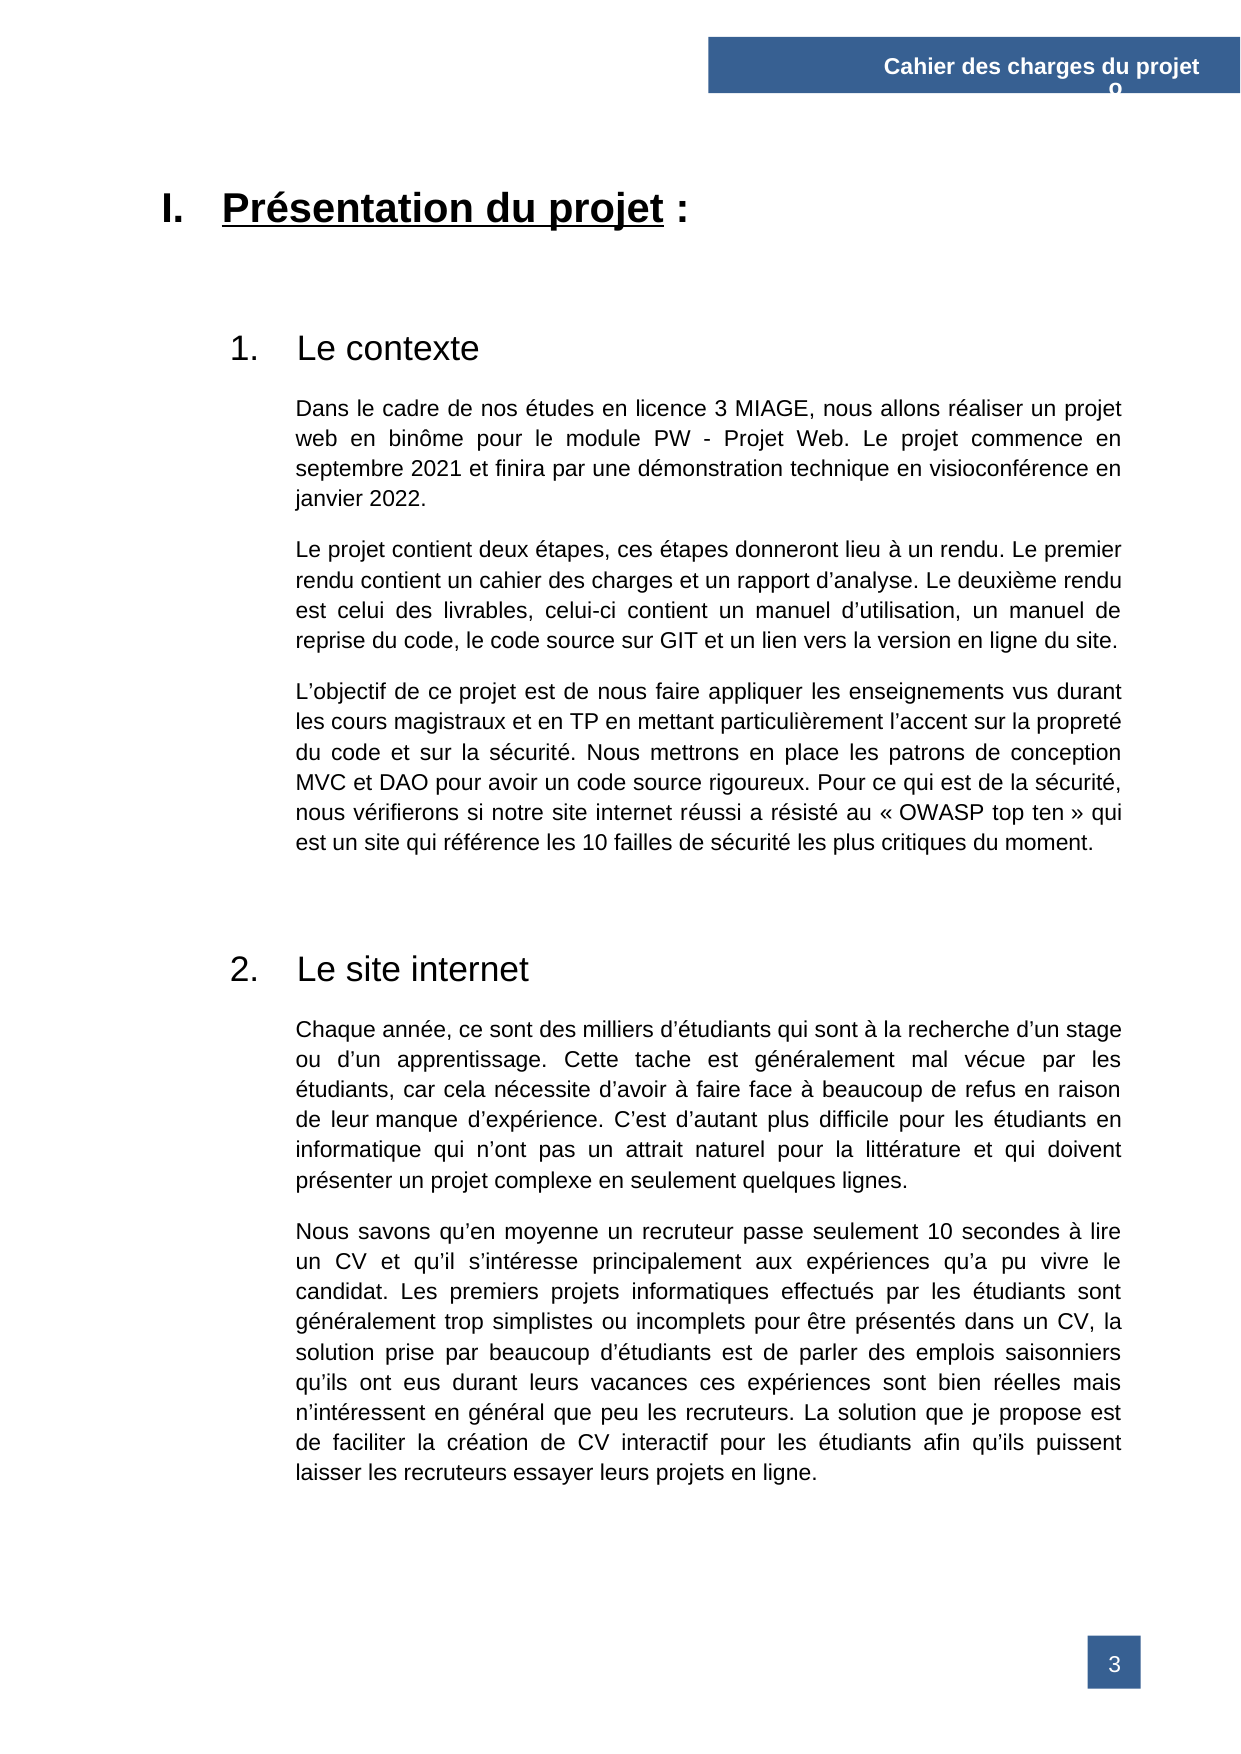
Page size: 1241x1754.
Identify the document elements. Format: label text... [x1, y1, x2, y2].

text Nous savons qu’en moyenne un recruteur passe seulement 10 secondes à lire un CV et qu’il s’intéresse principalement aux expériences qu’a pu vivre le candidat. Les premiers projets informatiques effectués par les étudiants sont généralement trop simplistes ou incomplets pour être présentés dans un CV, la solution prise par beaucoup d’étudiants est de parler des emplois saisonniers qu’ils ont eus durant leurs vacances ces expériences sont bien réelles mais n’intéressent en général que peu les recruteurs. La solution que je propose est de faciliter la création de CV interactif pour les étudiants afin qu’ils puissent laisser les recruteurs essayer leurs projets en ligne. [295, 1218, 1122, 1486]
subtitle Présentation du projet : [184, 183, 1122, 231]
text L’objectif de ce projet est de nous faire appliquer les enseignements vus durant les cours magistraux et en TP en mettant particulièrement l’accent sur la propreté du code et sur la sécurité. Nous mettrons en place les patrons de conception MVC et DAO pour avoir un code source rigoureux. Pour ce qui est de la sécurité, nous vérifierons si notre site internet réussi a résisté au « OWASP top ten » qui est un site qui référence les 10 failles de sécurité les plus critiques du moment. [295, 678, 1122, 856]
text Le projet contient deux étapes, ces étapes donneront lieu à un rendu. Le premier rendu contient un cahier des charges et un rapport d’analyse. Le deuxième rendu est celui des livrables, celui-ci contient un manuel d’utilisation, un manuel de reprise du code, le code source sur GIT et un lien vers la version en ligne du site. [295, 536, 1122, 653]
text Dans le cadre de nos études en licence 3 MIAGE, nous allons réaliser un projet web en binôme pour le module PW - Projet Web. Le projet commence en septembre 2021 et finira par une démonstration technique en visioconférence en janvier 2022. [295, 395, 1122, 512]
subtitle Le contexte [259, 327, 1122, 368]
subtitle Le site internet [259, 948, 1122, 989]
text Chaque année, ce sont des milliers d’étudiants qui sont à la recherche d’un stage ou d’un apprentissage. Cette tache est généralement mal vécue par les étudiants, car cela nécessite d’avoir à faire face à beaucoup de refus en raison de leur manque d’expérience. C’est d’autant plus difficile pour les étudiants en informatique qui n’ont pas un attrait naturel pour la littérature et qui doivent présenter un projet complexe en seulement quelques lignes. [295, 1016, 1122, 1193]
